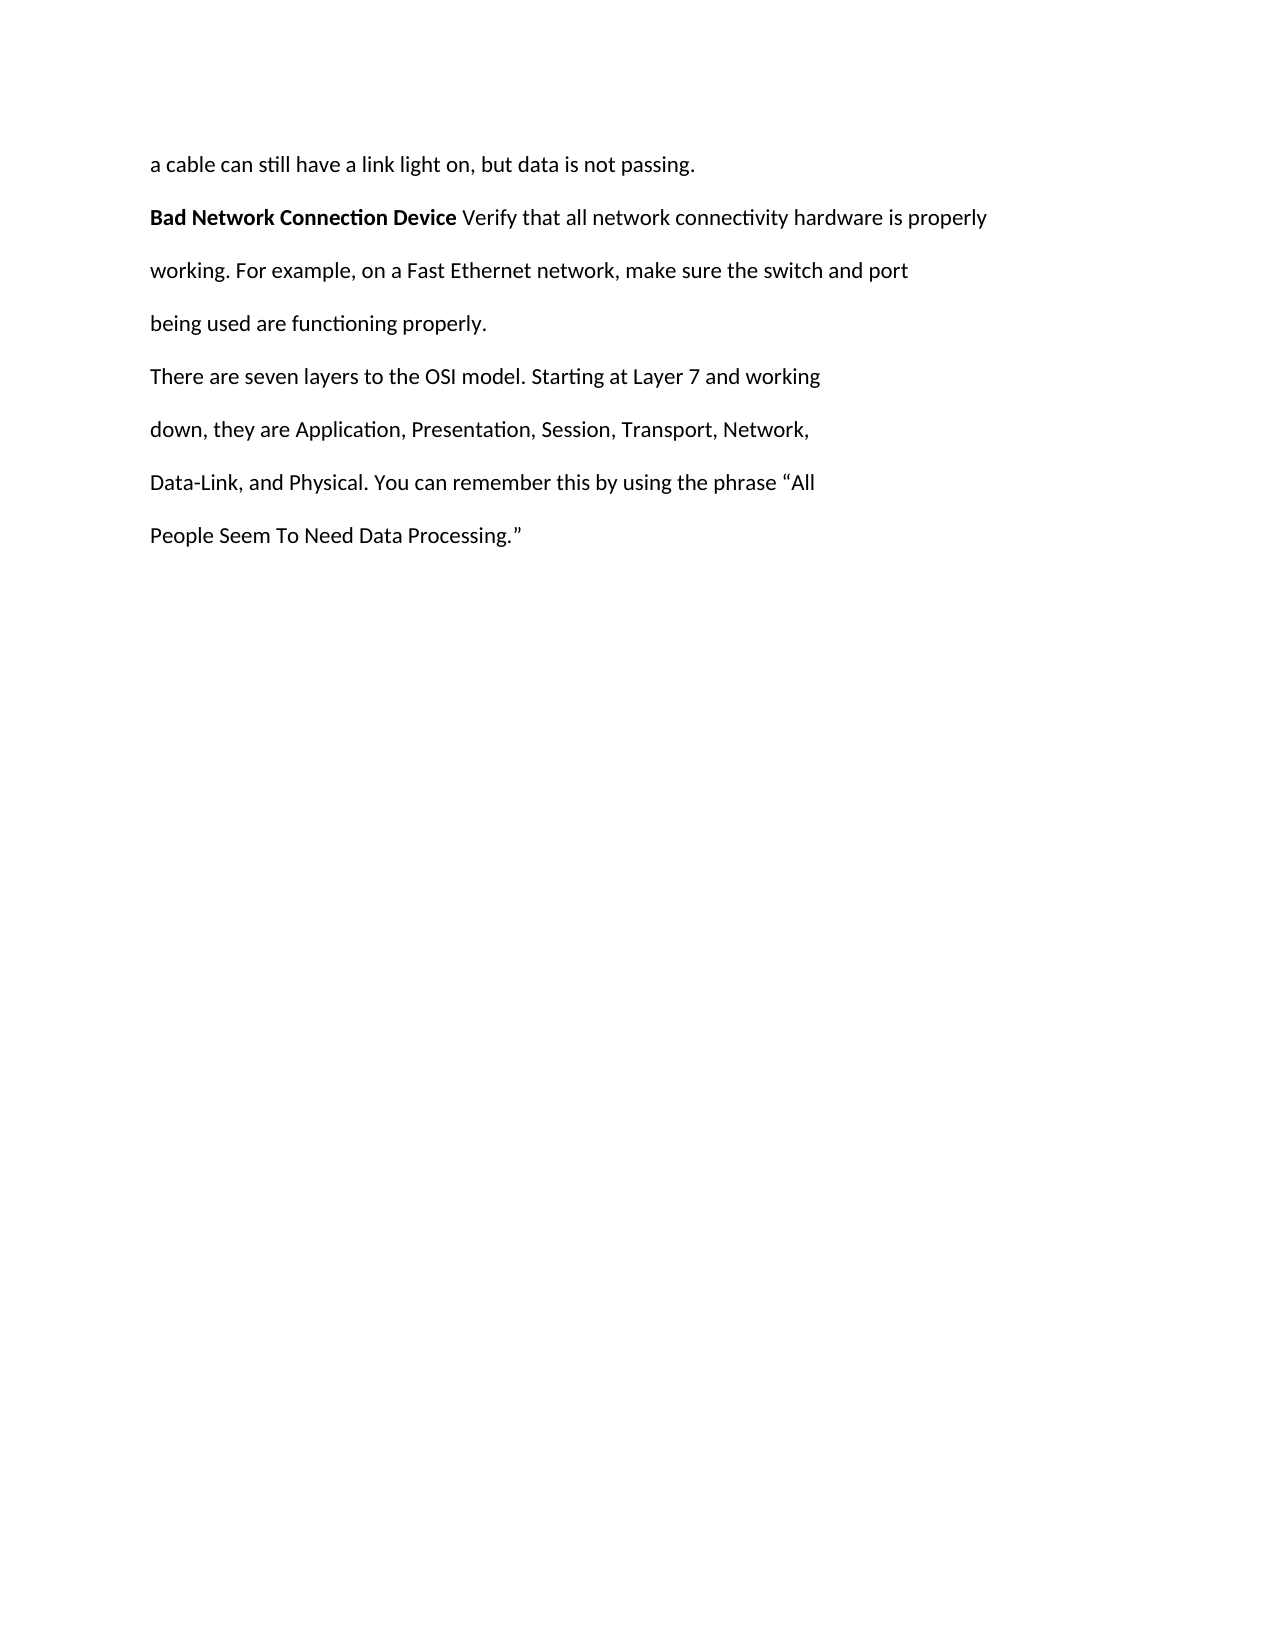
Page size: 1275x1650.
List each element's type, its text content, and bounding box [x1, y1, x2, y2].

text There are seven layers to the OSI model. Starting at Layer 7 and working [150, 362, 1125, 390]
text Bad Network Connection Device Verify that all network connectivity hardware is properly [150, 203, 1125, 231]
text People Seem To Need Data Processing.” [150, 521, 1125, 549]
text down, they are Application, Presentation, Session, Transport, Network, [150, 415, 1125, 443]
text being used are functioning properly. [150, 309, 1125, 337]
text Data-Link, and Physical. You can remember this by using the phrase “All [150, 468, 1125, 496]
text a cable can still have a link light on, but data is not passing. [150, 150, 1125, 178]
text working. For example, on a Fast Ethernet network, make sure the switch and port [150, 256, 1125, 284]
